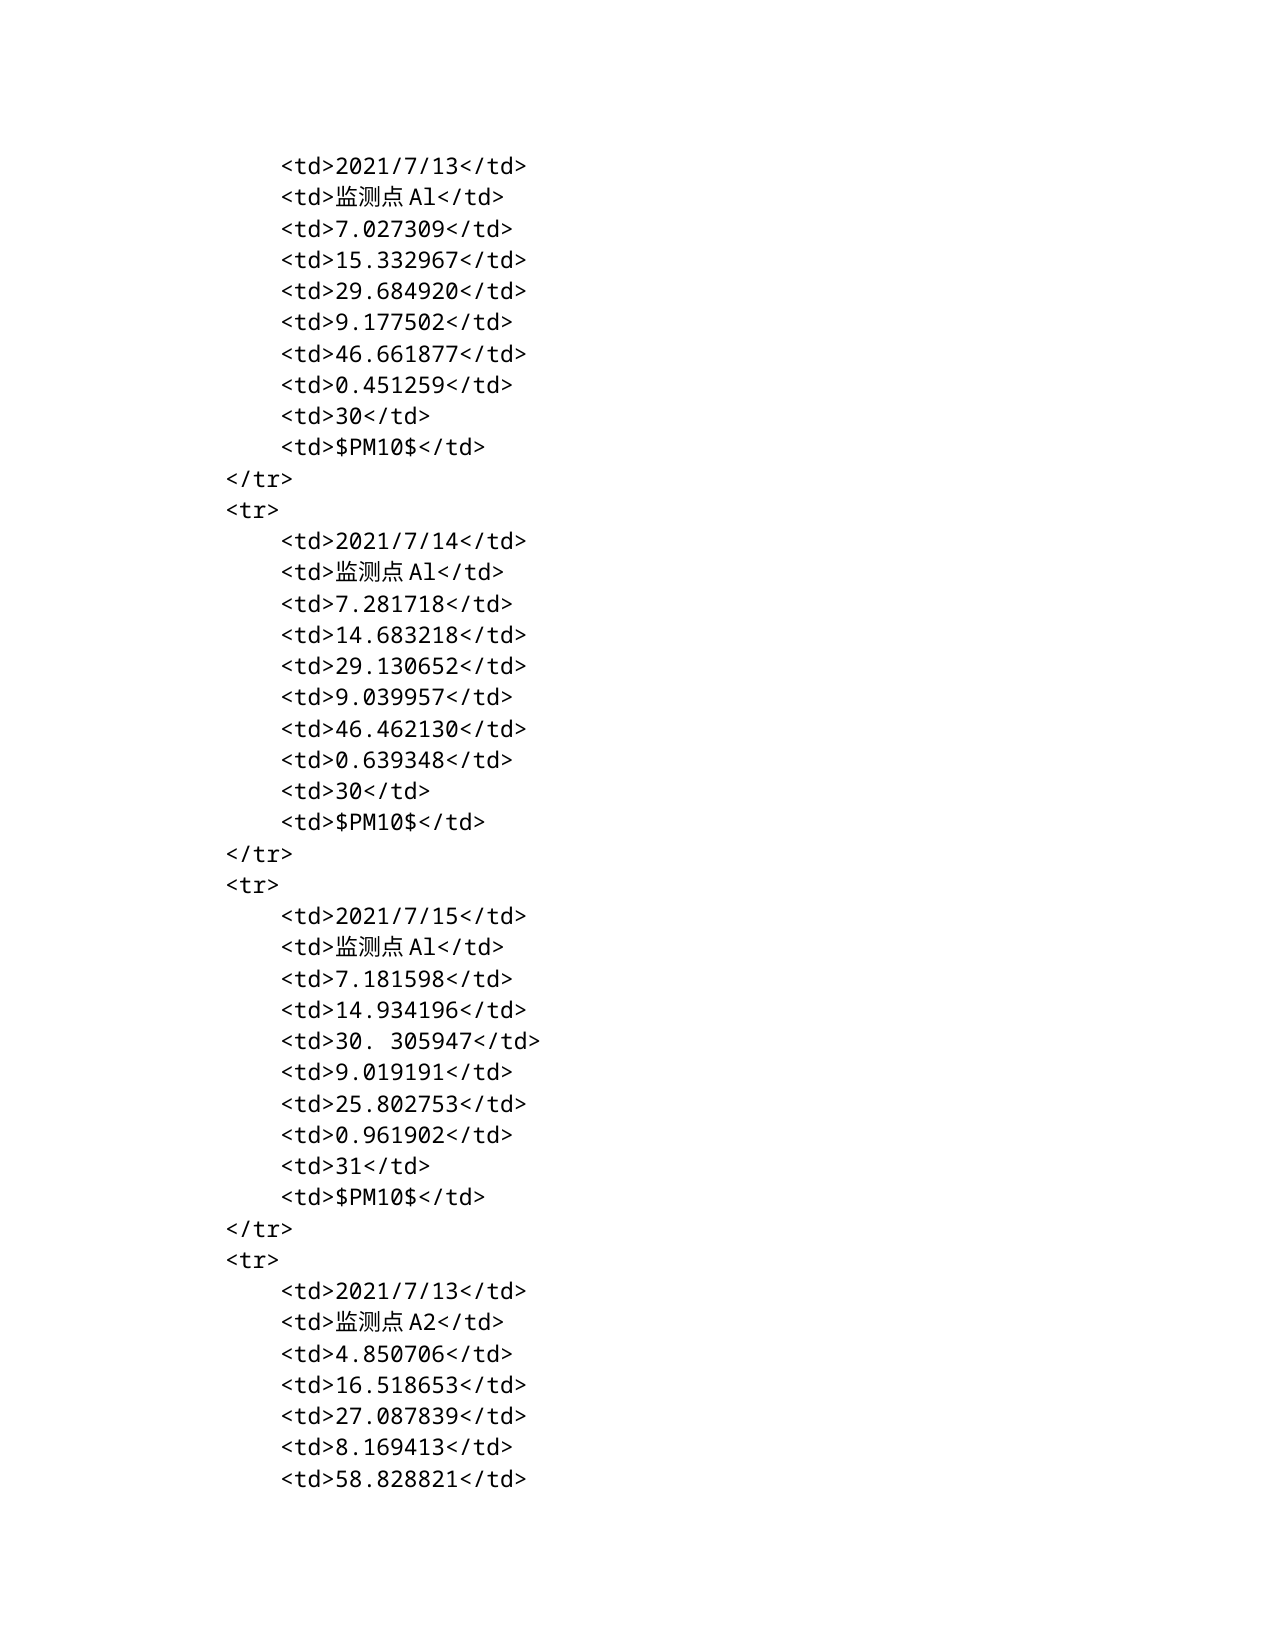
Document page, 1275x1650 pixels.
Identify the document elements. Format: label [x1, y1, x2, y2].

list [175, 150, 1125, 1494]
